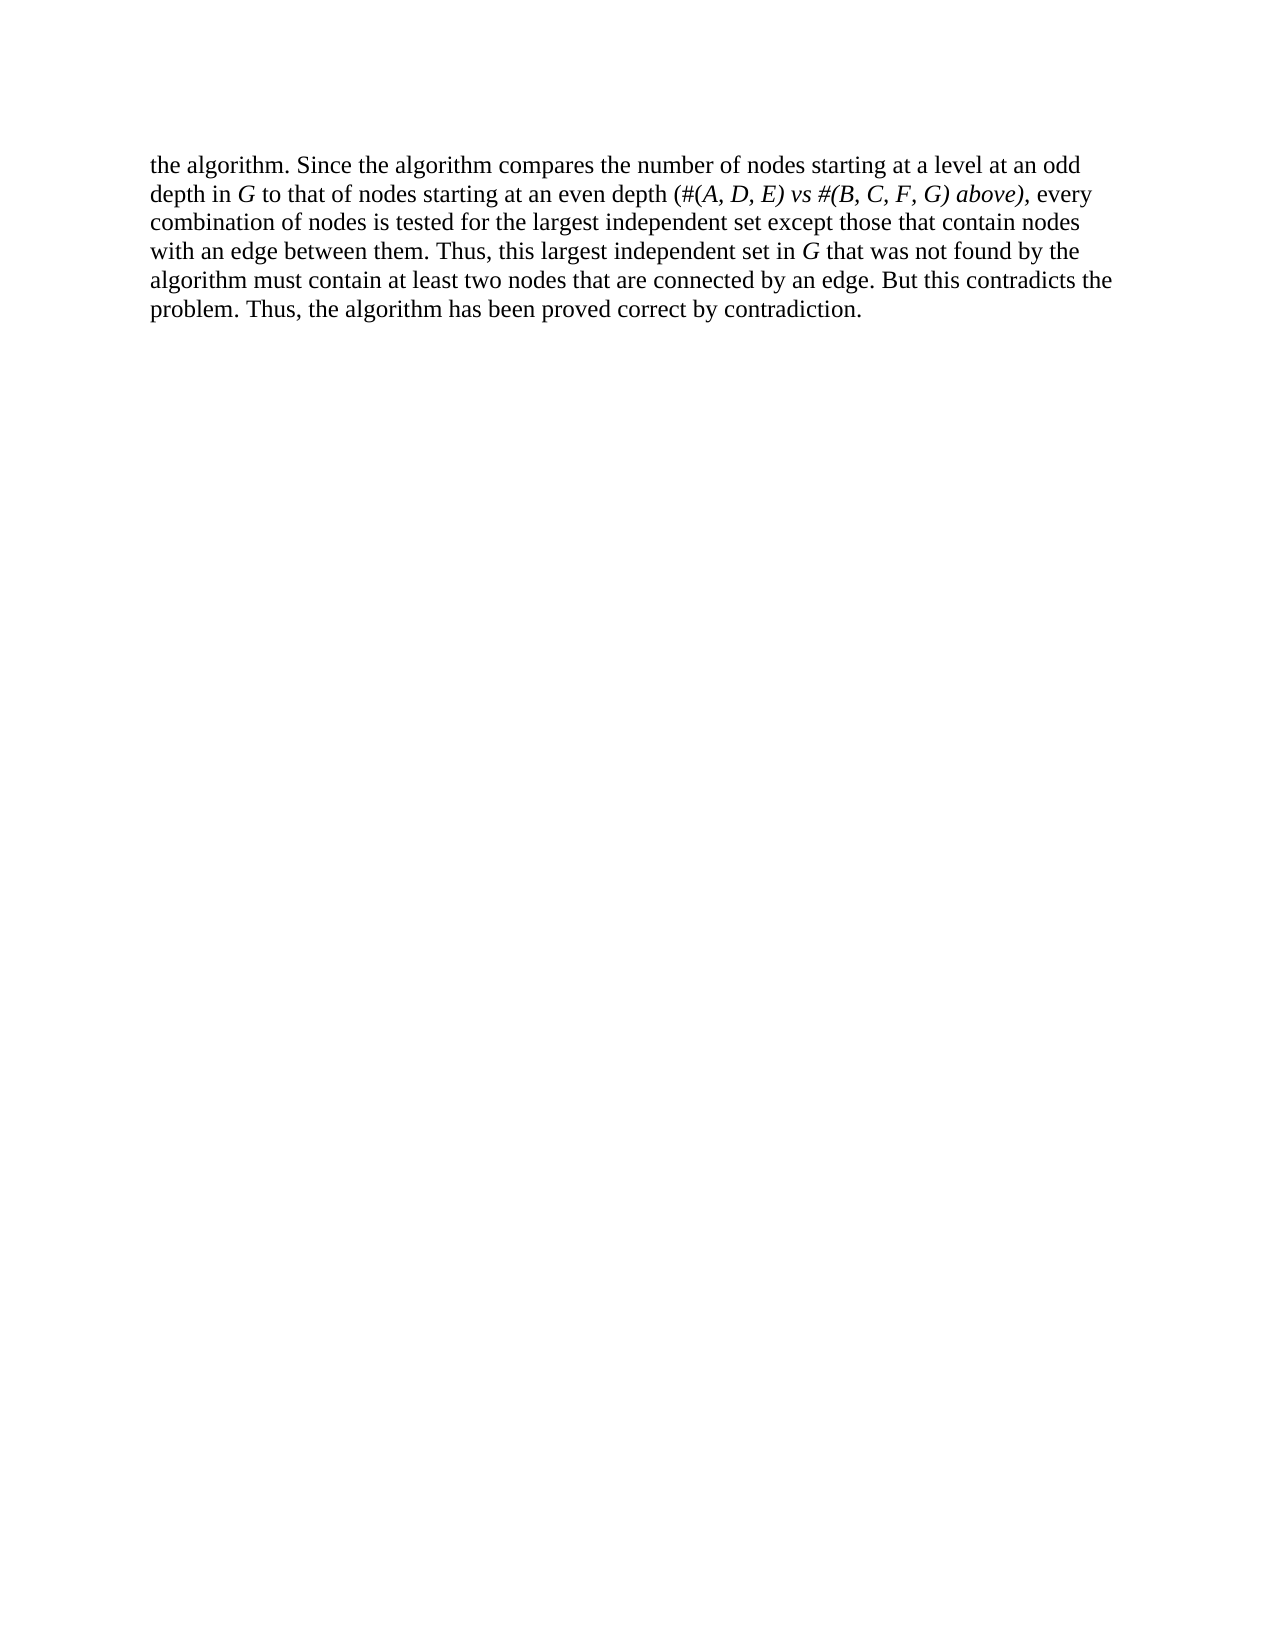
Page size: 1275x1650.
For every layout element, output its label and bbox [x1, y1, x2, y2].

text [150, 150, 1125, 322]
